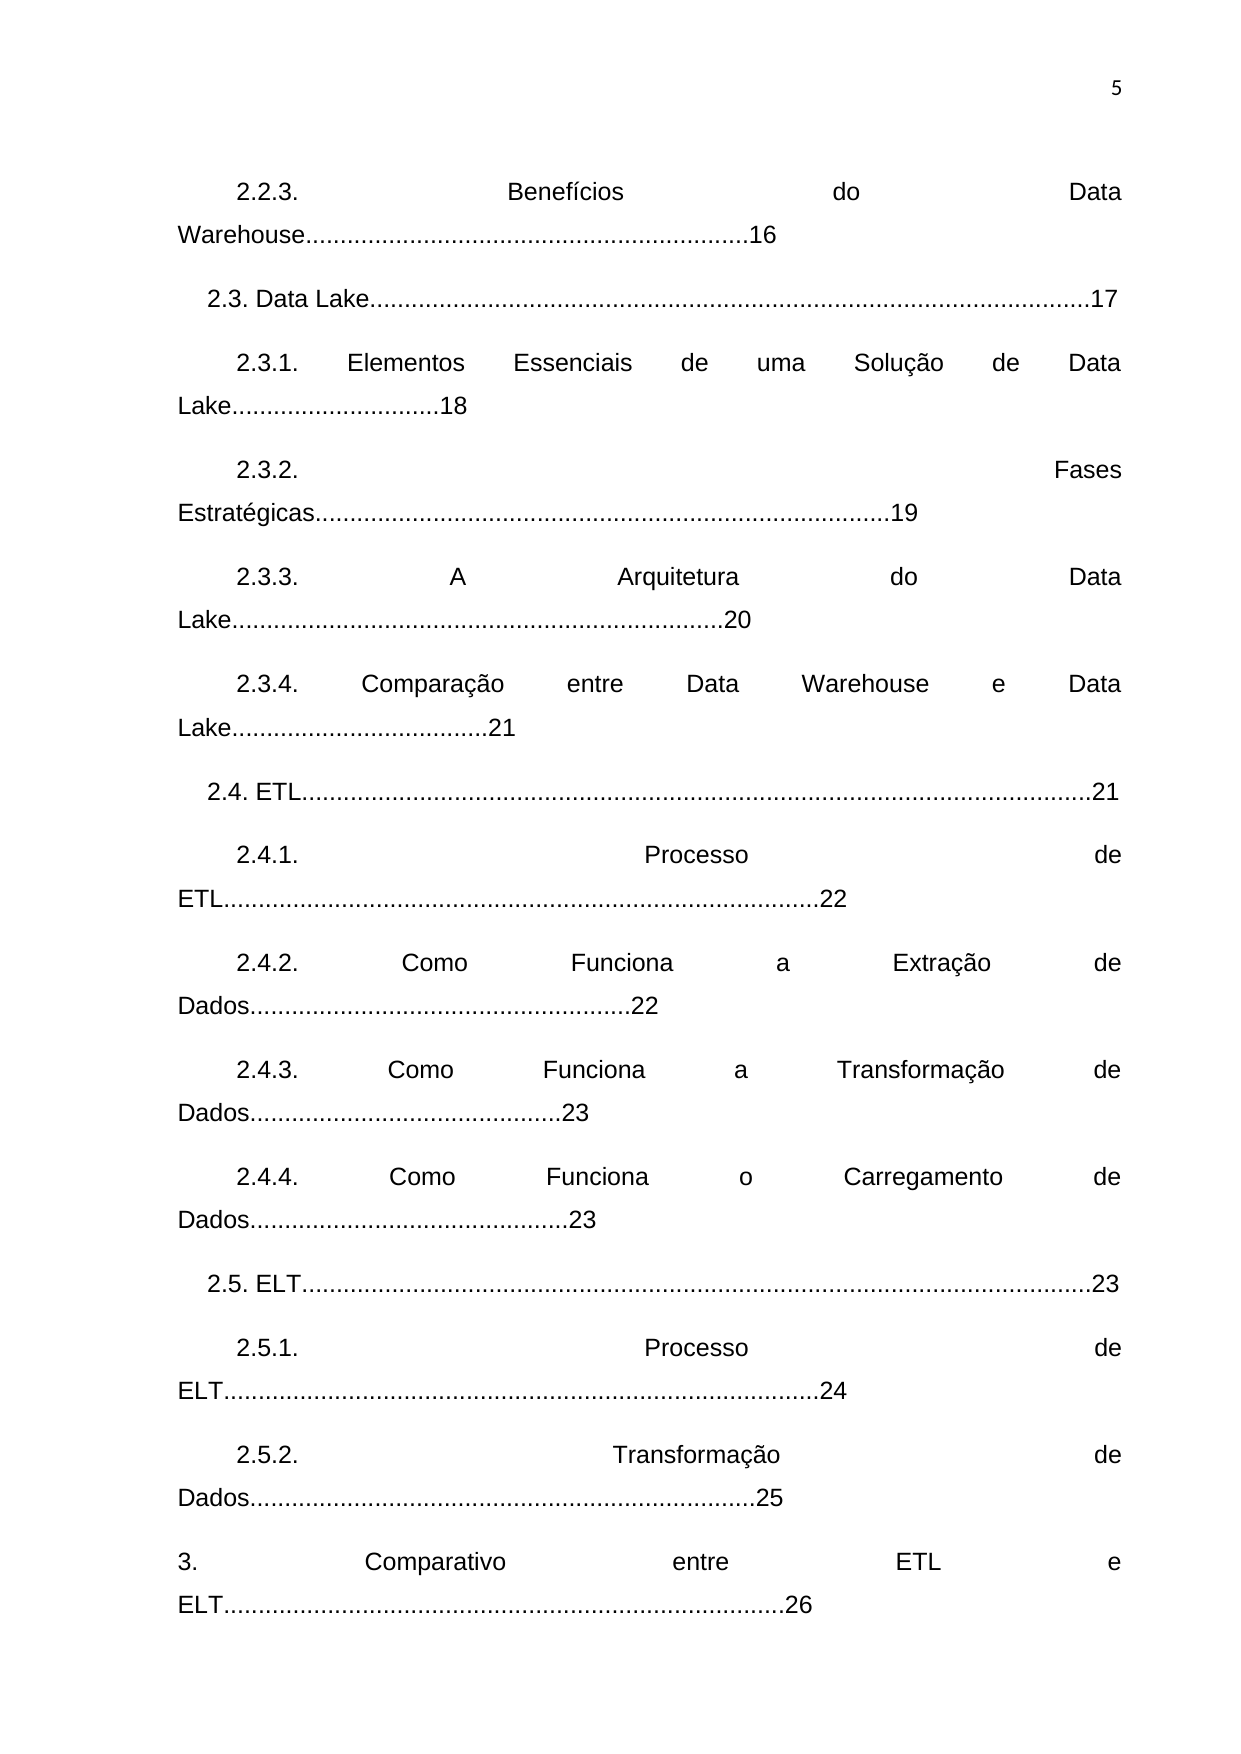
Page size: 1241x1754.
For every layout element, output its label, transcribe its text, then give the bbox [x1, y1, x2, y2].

text 2.5.2. Transformação de Dados.........................................................................25 [177, 1440, 1122, 1512]
text 2.5. ELT..................................................................................................................23 [177, 1269, 1122, 1298]
text 3. Comparativo entre ETL e ELT.................................................................................26 [177, 1547, 1122, 1619]
text 2.3.2. Fases Estratégicas...................................................................................19 [177, 455, 1122, 527]
text 2.4.1. Processo de ETL......................................................................................22 [177, 841, 1122, 912]
text 2.3.4. Comparação entre Data Warehouse e Data Lake.....................................21 [177, 669, 1122, 741]
text 2.3. Data Lake........................................................................................................17 [177, 284, 1122, 313]
text 2.4.2. Como Funciona a Extração de Dados.......................................................22 [177, 948, 1122, 1019]
text 2.4.4. Como Funciona o Carregamento de Dados..............................................23 [177, 1162, 1122, 1234]
text 2.5.1. Processo de ELT......................................................................................24 [177, 1333, 1122, 1405]
text 2.3.1. Elementos Essenciais de uma Solução de Data Lake..............................18 [177, 348, 1122, 420]
text 2.4.3. Como Funciona a Transformação de Dados.............................................23 [177, 1055, 1122, 1127]
text 2.4. ETL..................................................................................................................21 [177, 777, 1122, 805]
text 2.2.3. Benefícios do Data Warehouse................................................................16 [177, 177, 1122, 249]
text 2.3.3. A Arquitetura do Data Lake.......................................................................20 [177, 562, 1122, 634]
